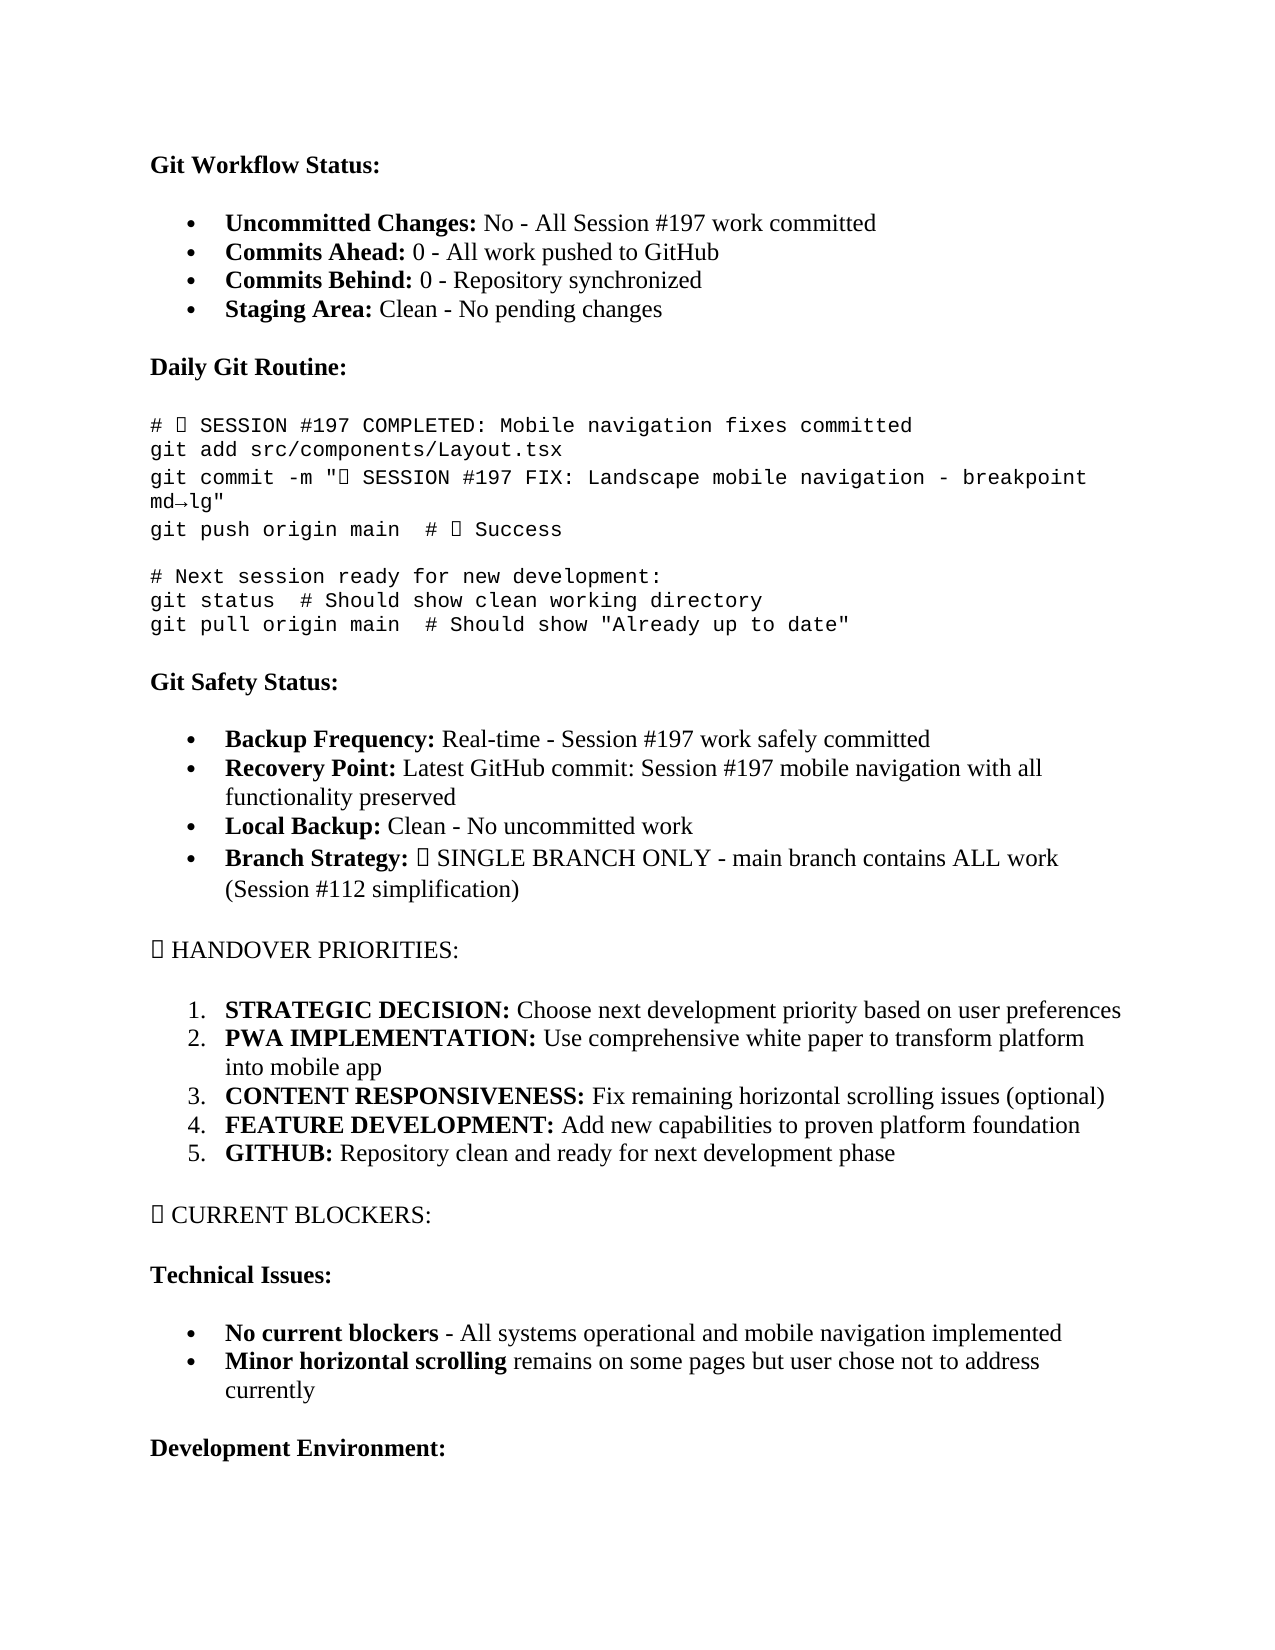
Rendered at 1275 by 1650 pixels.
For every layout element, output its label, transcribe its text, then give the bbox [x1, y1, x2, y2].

list PWA IMPLEMENTATION: Use comprehensive white paper to transform platform into mobile app [187, 1023, 1125, 1081]
text Technical Issues: [150, 1260, 1125, 1288]
text Git Workflow Status: [150, 150, 1125, 179]
text # ✅ SESSION #197 COMPLETED: Mobile navigation fixes committed [150, 410, 1125, 438]
text git status # Should show clean working directory [150, 590, 1125, 614]
list Uncommitted Changes: No - All Session #197 work committed [187, 208, 1125, 237]
list Recovery Point: Latest GitHub commit: Session #197 mobile navigation with all functionality preserved [187, 753, 1125, 811]
text Development Environment: [150, 1433, 1125, 1462]
list Local Backup: Clean - No uncommitted work [187, 811, 1125, 839]
text git pull origin main # Should show "Already up to date" [150, 614, 1125, 637]
list Staging Area: Clean - No pending changes [187, 294, 1125, 323]
list Commits Ahead: 0 - All work pushed to GitHub [187, 237, 1125, 265]
list Branch Strategy: ✅ SINGLE BRANCH ONLY - main branch contains ALL work (Session #112 simplification) [187, 839, 1125, 902]
text git push origin main # ✅ Success [150, 514, 1125, 543]
text # Next session ready for new development: [150, 567, 1125, 590]
list CONTENT RESPONSIVENESS: Fix remaining horizontal scrolling issues (optional) [187, 1081, 1125, 1110]
list Minor horizontal scrolling remains on some pages but user chose not to address currently [187, 1346, 1125, 1404]
text Daily Git Routine: [150, 352, 1125, 381]
text 🚫 CURRENT BLOCKERS: [150, 1196, 1125, 1231]
text git add src/components/Layout.tsx [150, 438, 1125, 462]
text Git Safety Status: [150, 667, 1125, 695]
text git commit -m "🔧 SESSION #197 FIX: Landscape mobile navigation - breakpoint md→lg" [150, 462, 1125, 514]
list No current blockers - All systems operational and mobile navigation implemented [187, 1318, 1125, 1346]
list Backup Frequency: Real-time - Session #197 work safely committed [187, 724, 1125, 753]
list FEATURE DEVELOPMENT: Add new capabilities to proven platform foundation [187, 1110, 1125, 1138]
list STRATEGIC DECISION: Choose next development priority based on user preferences [187, 995, 1125, 1023]
text 🎯 HANDOVER PRIORITIES: [150, 932, 1125, 966]
list GITHUB: Repository clean and ready for next development phase [187, 1138, 1125, 1167]
list Commits Behind: 0 - Repository synchronized [187, 265, 1125, 294]
